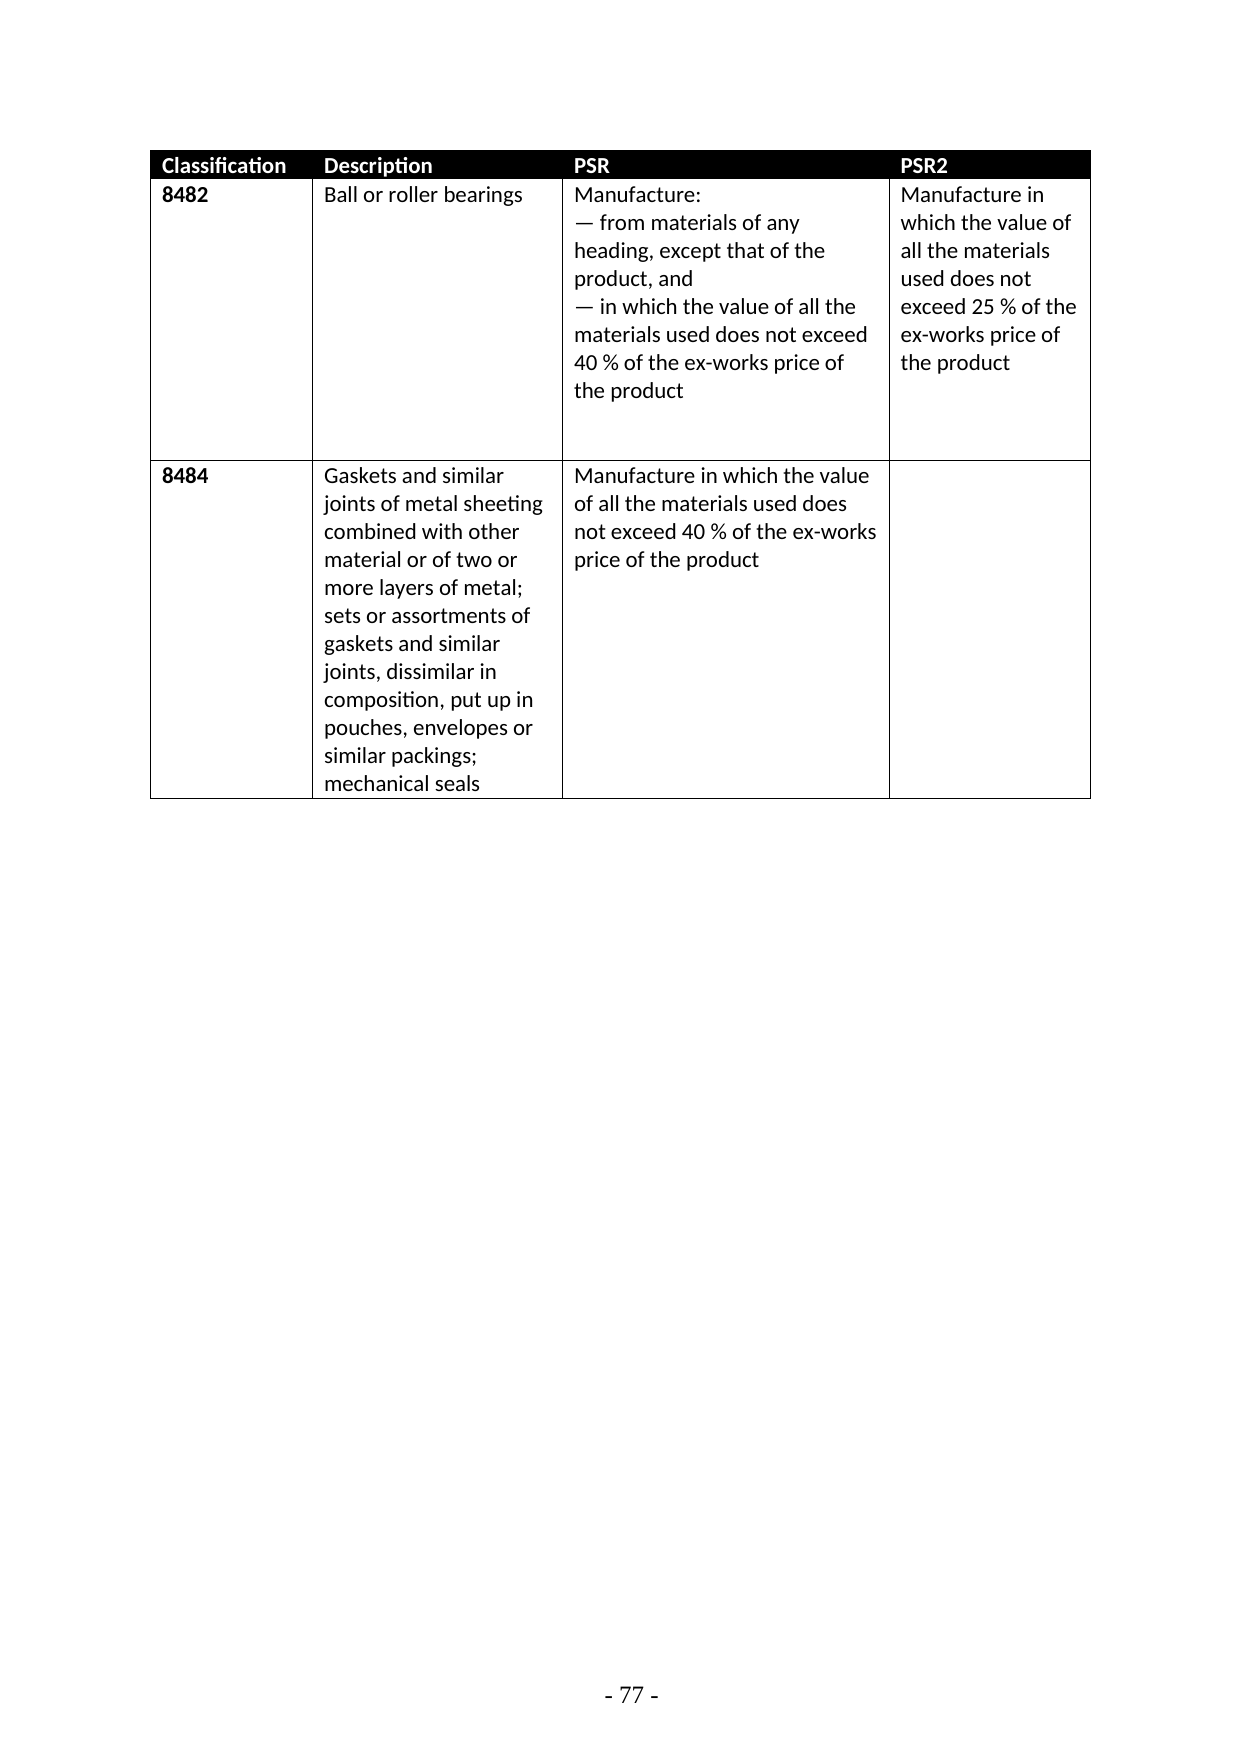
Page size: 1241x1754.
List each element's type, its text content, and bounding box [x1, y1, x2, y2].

table_cell Manufacture in which the value of all the materials used does not exceed 40 % of the ex-works price of the product [563, 461, 889, 798]
table_cell 8482 [151, 179, 312, 460]
table_cell 8484 [151, 461, 312, 798]
table_cell Manufacture in which the value of all the materials used does not exceed 25 % of the ex-works price of the product [890, 179, 1090, 460]
table_cell [890, 461, 1090, 798]
table_cell Gaskets and similar joints of metal sheeting combined with other material or of two or more layers of metal; sets or assortments of gaskets and similar joints, dissimilar in composition, put up in pouches, envelopes or similar packings; mechanical seals [313, 461, 562, 798]
table_header Description [313, 151, 562, 179]
table_cell Ball or roller bearings [313, 179, 562, 460]
table_header PSR [563, 151, 889, 179]
table_header Classification [151, 151, 312, 179]
table_header PSR2 [890, 151, 1090, 179]
